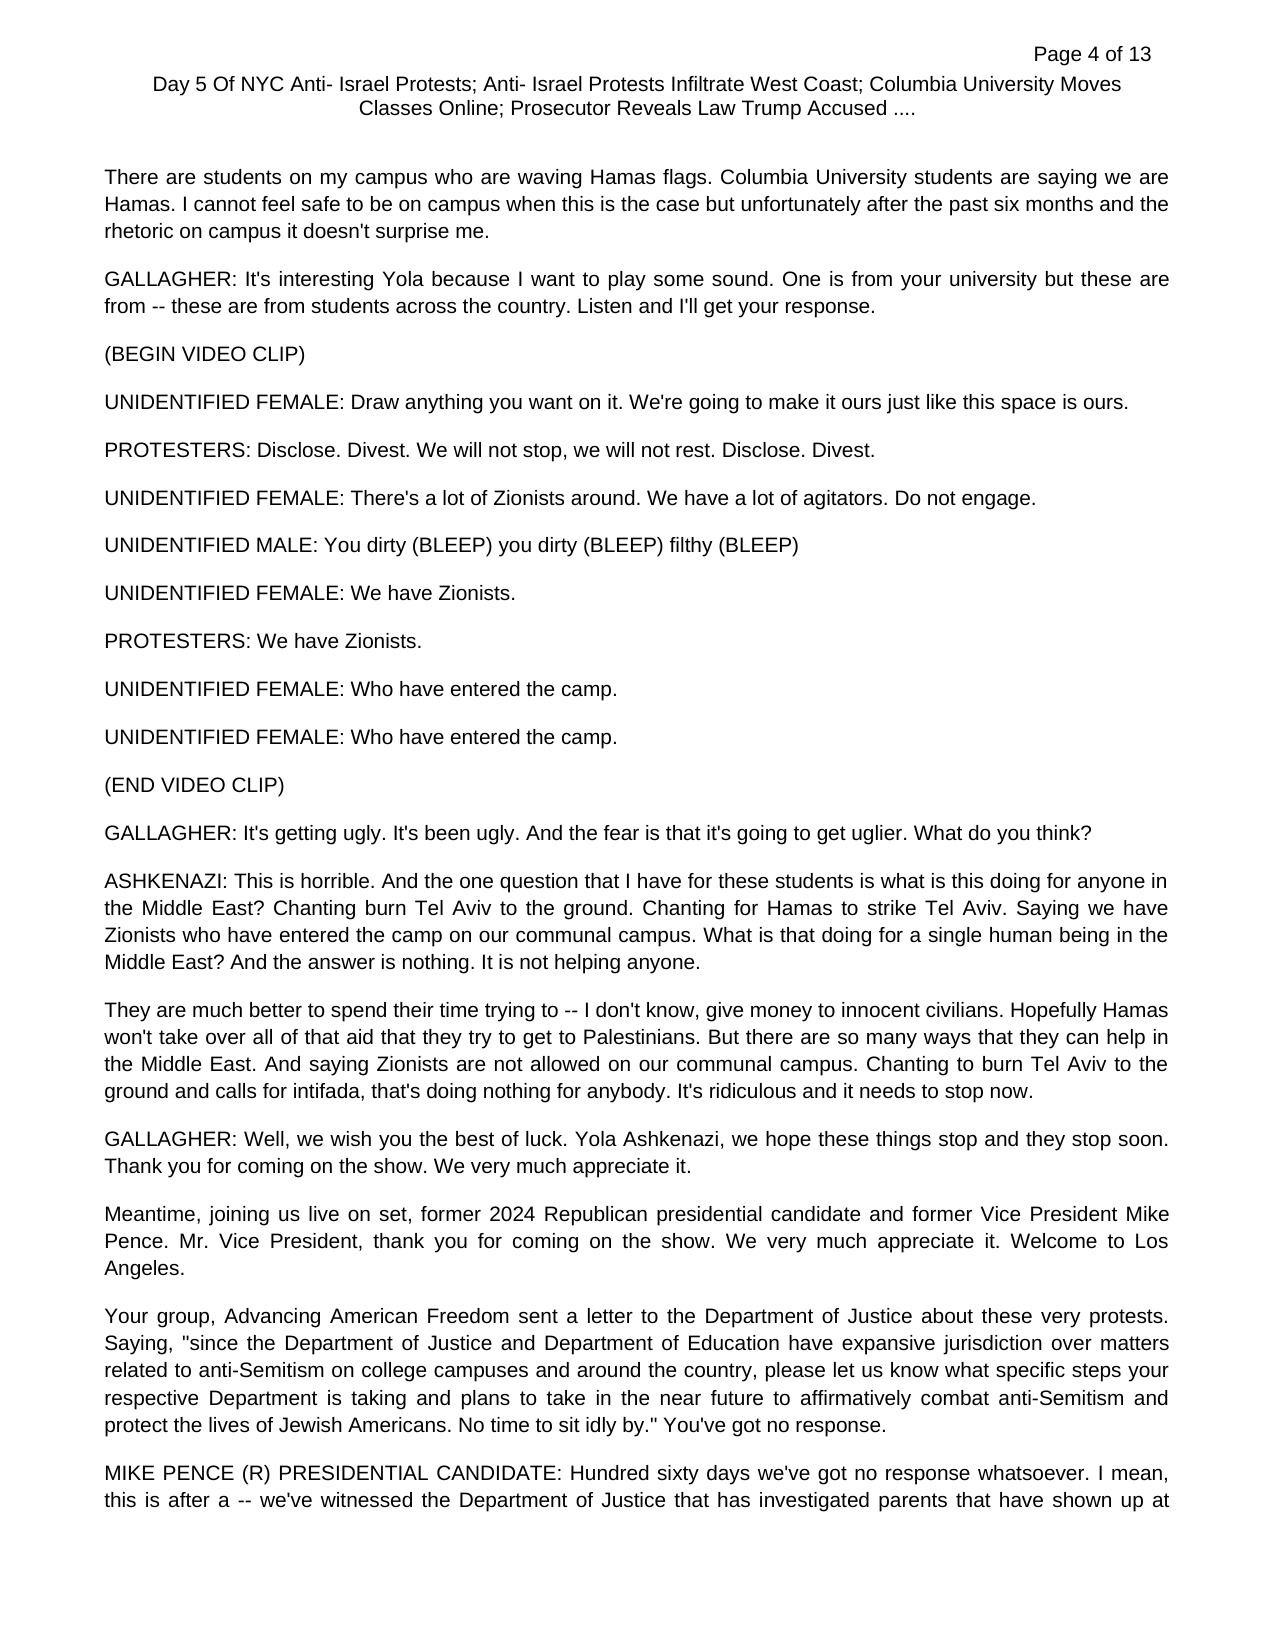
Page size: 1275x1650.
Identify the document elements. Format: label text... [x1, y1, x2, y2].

text PROTESTERS: Disclose. Divest. We will not stop, we will not rest. Disclose. Divest. [104, 434, 1171, 461]
text UNIDENTIFIED MALE: You dirty (BLEEP) you dirty (BLEEP) filthy (BLEEP) [104, 530, 1171, 557]
text PROTESTERS: We have Zionists. [104, 626, 1171, 653]
text GALLAGHER: It's interesting Yola because I want to play some sound. One is from your university but these are from -- these are from students across the country. Listen and I'll get your response. [104, 263, 1171, 318]
text UNIDENTIFIED FEMALE: Draw anything you want on it. We're going to make it ours just like this space is ours. [104, 386, 1171, 413]
text GALLAGHER: Well, we wish you the best of luck. Yola Ashkenazi, we hope these things stop and they stop soon. Thank you for coming on the show. We very much appreciate it. [104, 1124, 1171, 1178]
text There are students on my campus who are waving Hamas flags. Columbia University students are saying we are Hamas. I cannot feel safe to be on campus when this is the case but unfortunately after the past six months and the rhetoric on campus it doesn't surprise me. [104, 161, 1171, 243]
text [104, 1457, 1171, 1511]
text UNIDENTIFIED FEMALE: Who have entered the camp. [104, 722, 1171, 749]
text GALLAGHER: It's getting ugly. It's been ugly. And the fear is that it's going to get uglier. What do you think? [104, 818, 1171, 845]
text UNIDENTIFIED FEMALE: There's a lot of Zionists around. We have a lot of agitators. Do not engage. [104, 482, 1171, 509]
text ASHKENAZI: This is horrible. And the one question that I have for these students is what is this doing for anyone in the Middle East? Chanting burn Tel Aviv to the ground. Chanting for Hamas to strike Tel Aviv. Saying we have Zionists who have entered the camp on our communal campus. What is that doing for a single human being in the Middle East? And the answer is nothing. It is not helping anyone. [104, 866, 1171, 974]
text They are much better to spend their time trying to -- I don't know, give money to innocent civilians. Hopefully Hamas won't take over all of that aid that they try to get to Palestinians. But there are so many ways that they can help in the Middle East. And saying Zionists are not allowed on our communal campus. Chanting to burn Tel Aviv to the ground and calls for intifada, that's doing nothing for anybody. It's ridiculous and it needs to stop now. [104, 995, 1171, 1103]
text UNIDENTIFIED FEMALE: We have Zionists. [104, 578, 1171, 605]
text (BEGIN VIDEO CLIP) [104, 338, 1171, 366]
text UNIDENTIFIED FEMALE: Who have entered the camp. [104, 674, 1171, 701]
text (END VIDEO CLIP) [104, 770, 1171, 797]
text Meantime, joining us live on set, former 2024 Republican presidential candidate and former Vice President Mike Pence. Mr. Vice President, thank you for coming on the show. We very much appreciate it. Welcome to Los Angeles. [104, 1199, 1171, 1280]
text Your group, Advancing American Freedom sent a letter to the Department of Justice about these very protests. Saying, "since the Department of Justice and Department of Education have expansive jurisdiction over matters related to anti-Semitism on college campuses and around the country, please let us know what specific steps your respective Department is taking and plans to take in the near future to affirmatively combat anti-Semitism and protect the lives of Jewish Americans. No time to sit idly by." You've got no response. [104, 1301, 1171, 1436]
